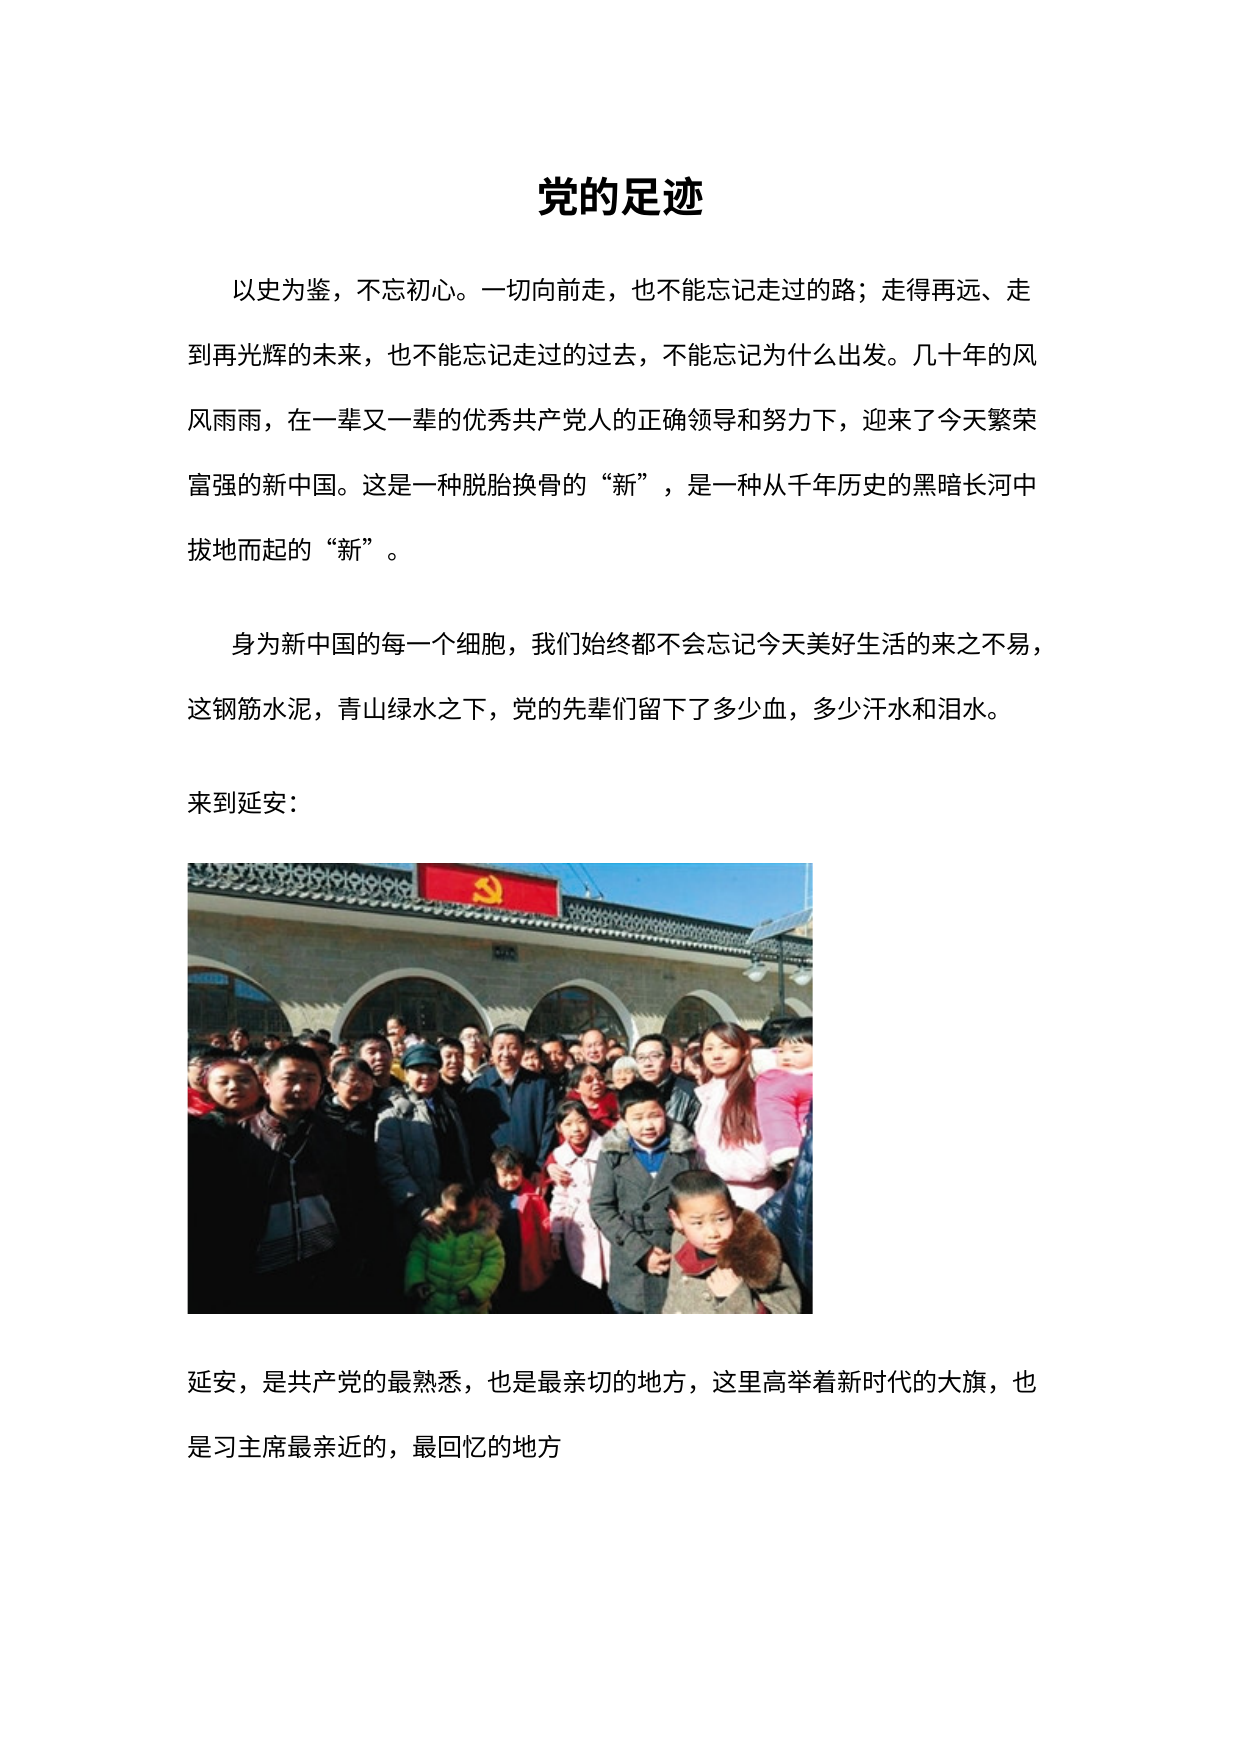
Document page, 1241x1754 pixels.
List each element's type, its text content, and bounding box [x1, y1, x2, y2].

text 延安，是共产党的最熟悉，也是最亲切的地方，这里高举着新时代的大旗，也是习主席最亲近的，最回忆的地方 [187, 1348, 1053, 1478]
picture [187, 863, 813, 1314]
text 以史为鉴，不忘初心。一切向前走，也不能忘记走过的路；走得再远、走到再光辉的未来，也不能忘记走过的过去，不能忘记为什么出发。几十年的风风雨雨，在一辈又一辈的优秀共产党人的正确领导和努力下，迎来了今天繁荣富强的新中国。这是一种脱胎换骨的“新”，是一种从千年历史的黑暗长河中拔地而起的“新”。 [187, 256, 1053, 581]
text 党的足迹 [187, 162, 1053, 227]
text 身为新中国的每一个细胞，我们始终都不会忘记今天美好生活的来之不易，这钢筋水泥，青山绿水之下，党的先辈们留下了多少血，多少汗水和泪水。 [187, 610, 1053, 740]
text 来到延安： [187, 769, 1053, 834]
